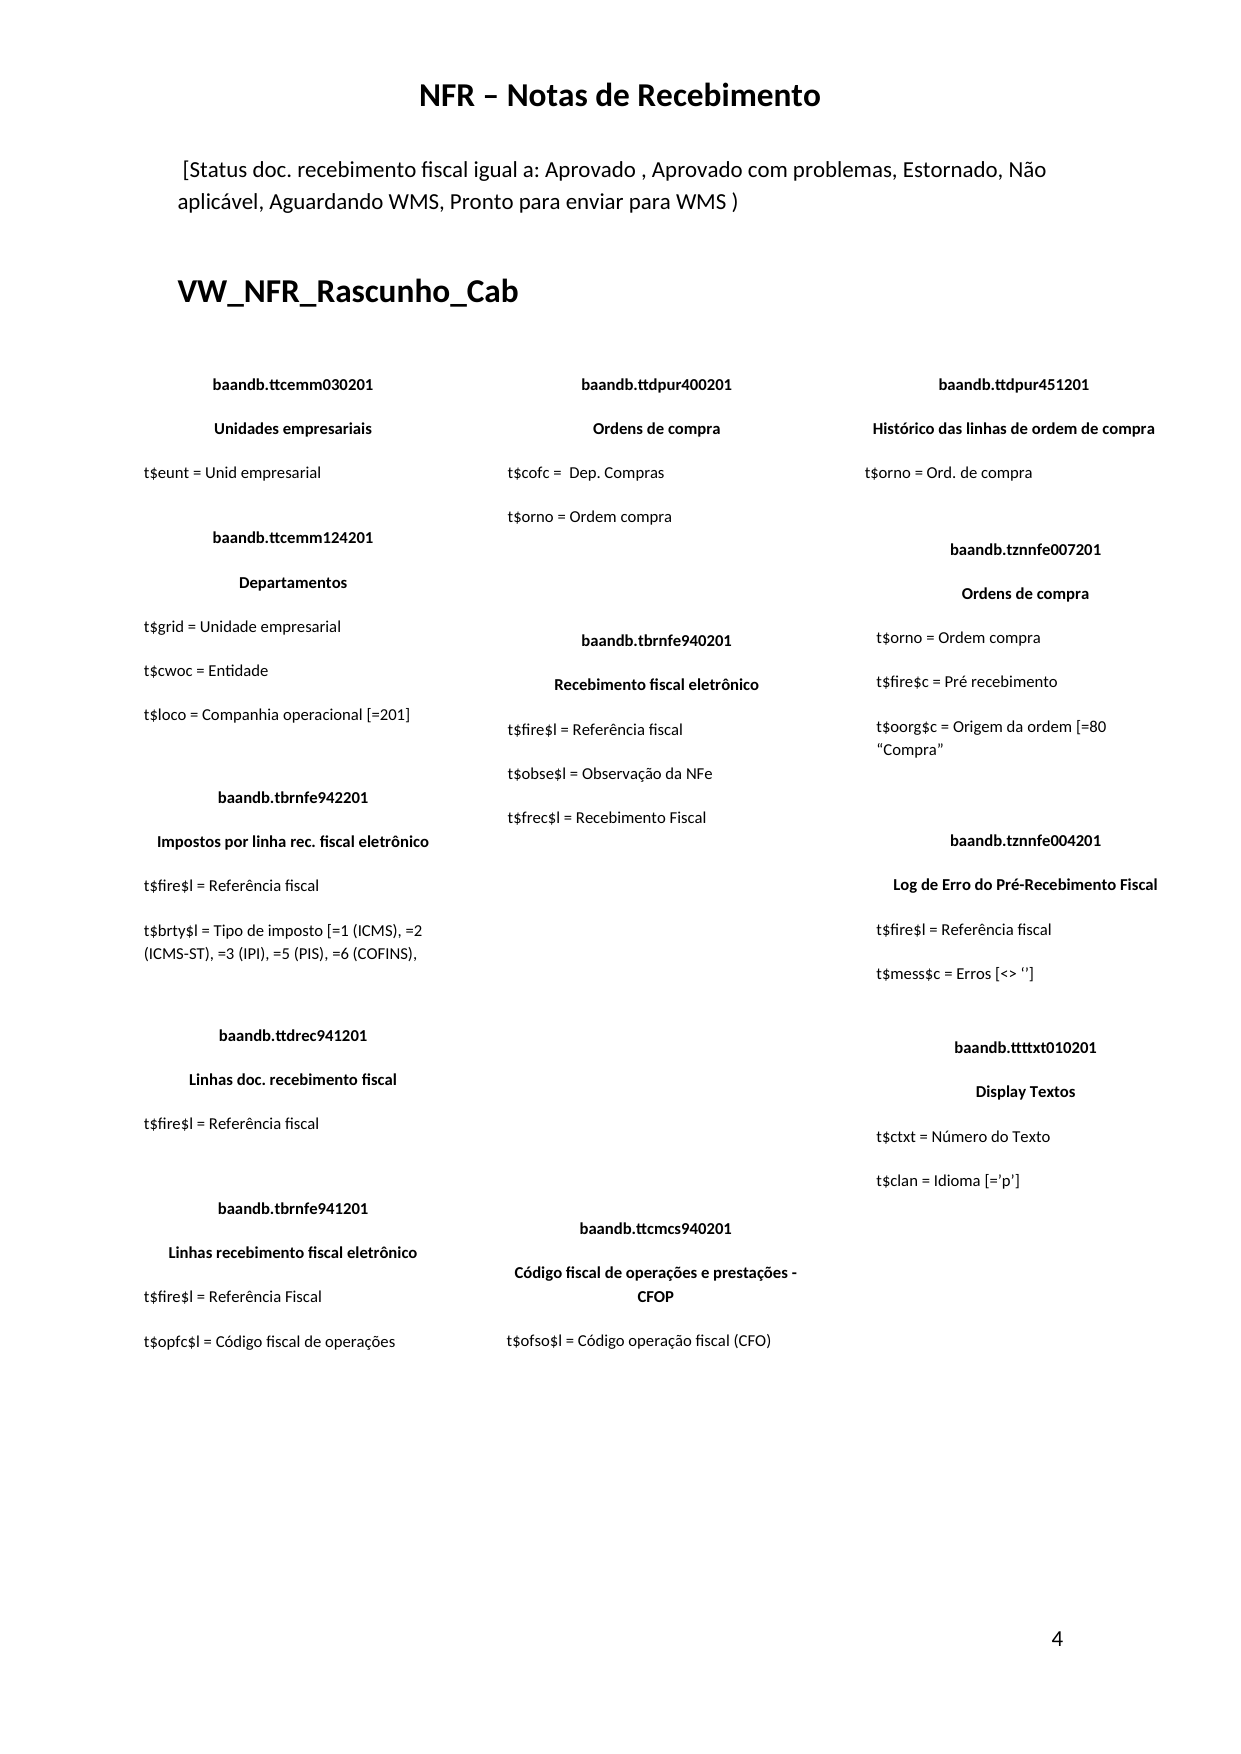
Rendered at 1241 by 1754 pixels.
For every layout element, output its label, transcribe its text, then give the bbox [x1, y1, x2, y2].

subtitle VW_NFR_Rascunho_Cab [177, 269, 1063, 310]
text [Status doc. recebimento fiscal igual a: Aprovado , Aprovado com problemas, Estornado, Não aplicável, Aguardando WMS, Pronto para enviar para WMS ) [177, 155, 1063, 215]
